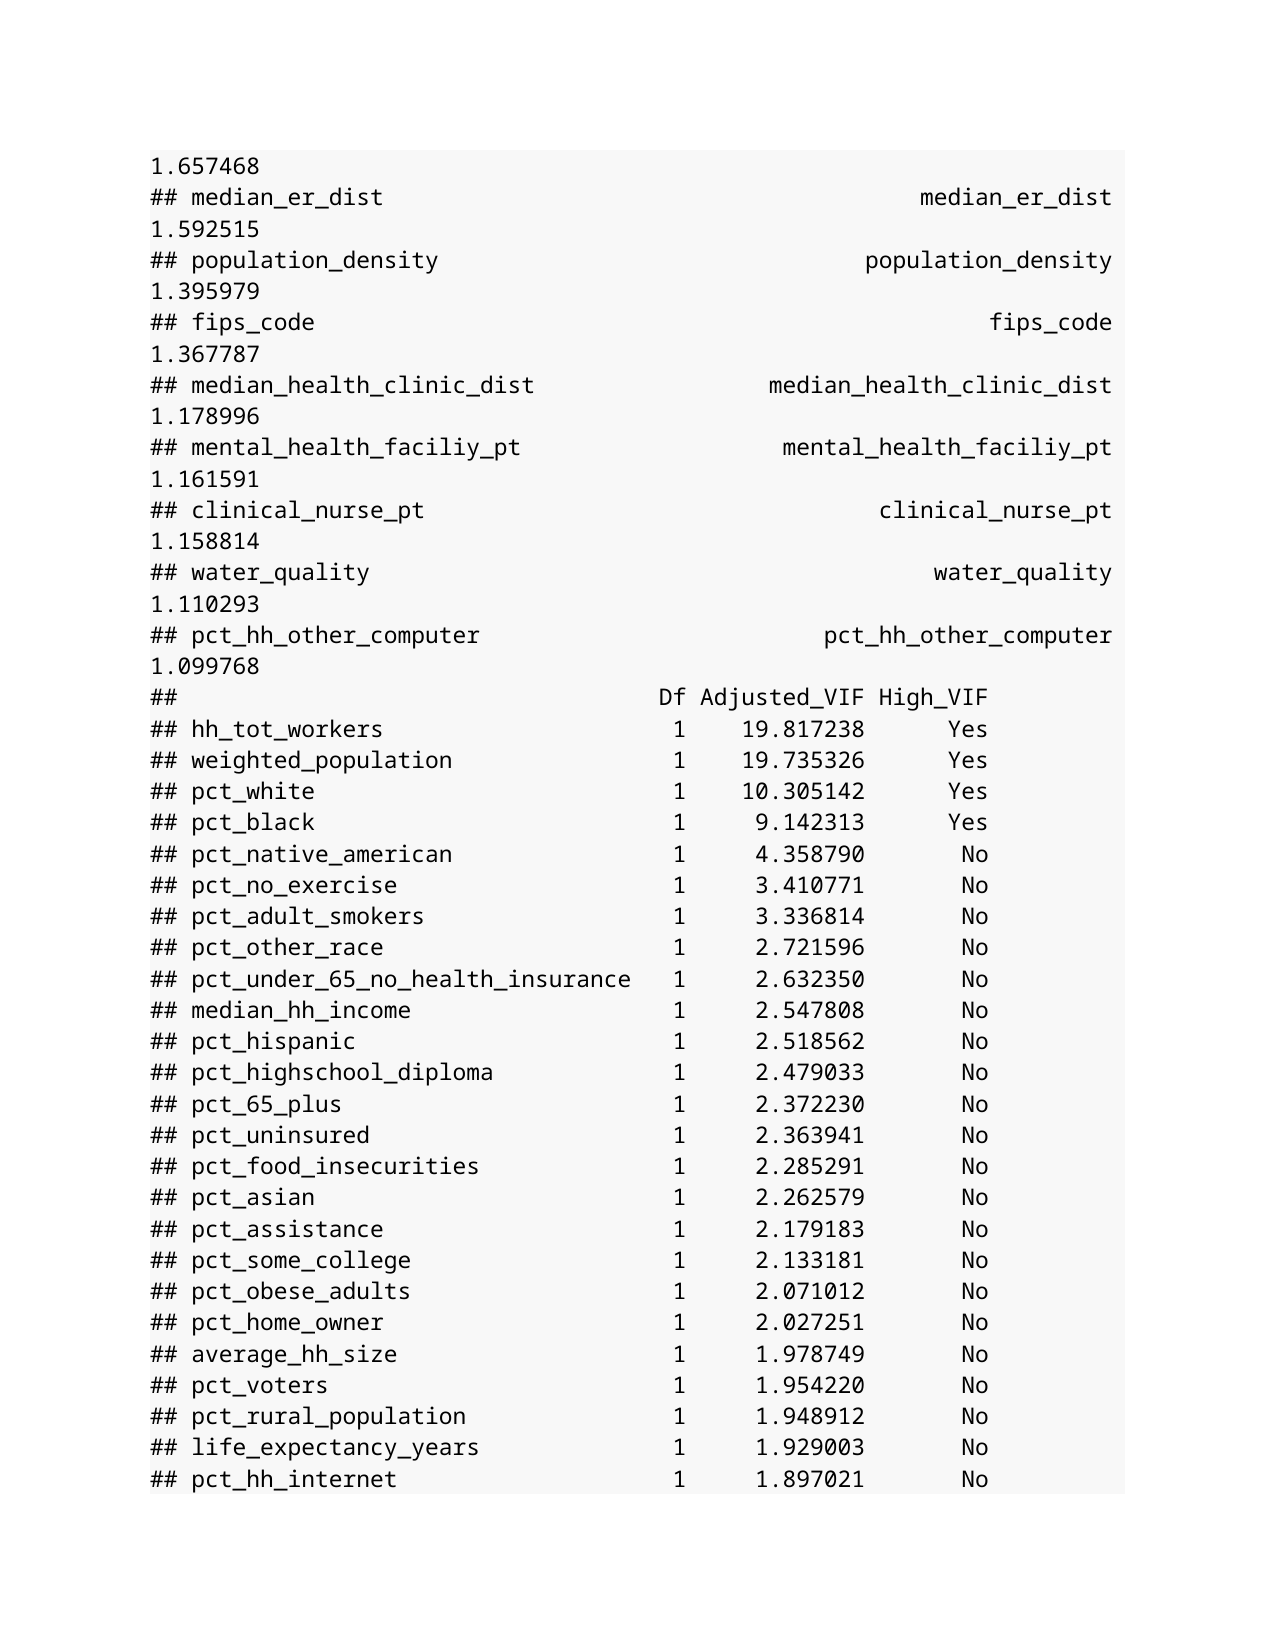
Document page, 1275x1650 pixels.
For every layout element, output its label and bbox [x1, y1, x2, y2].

text [150, 150, 1125, 1494]
